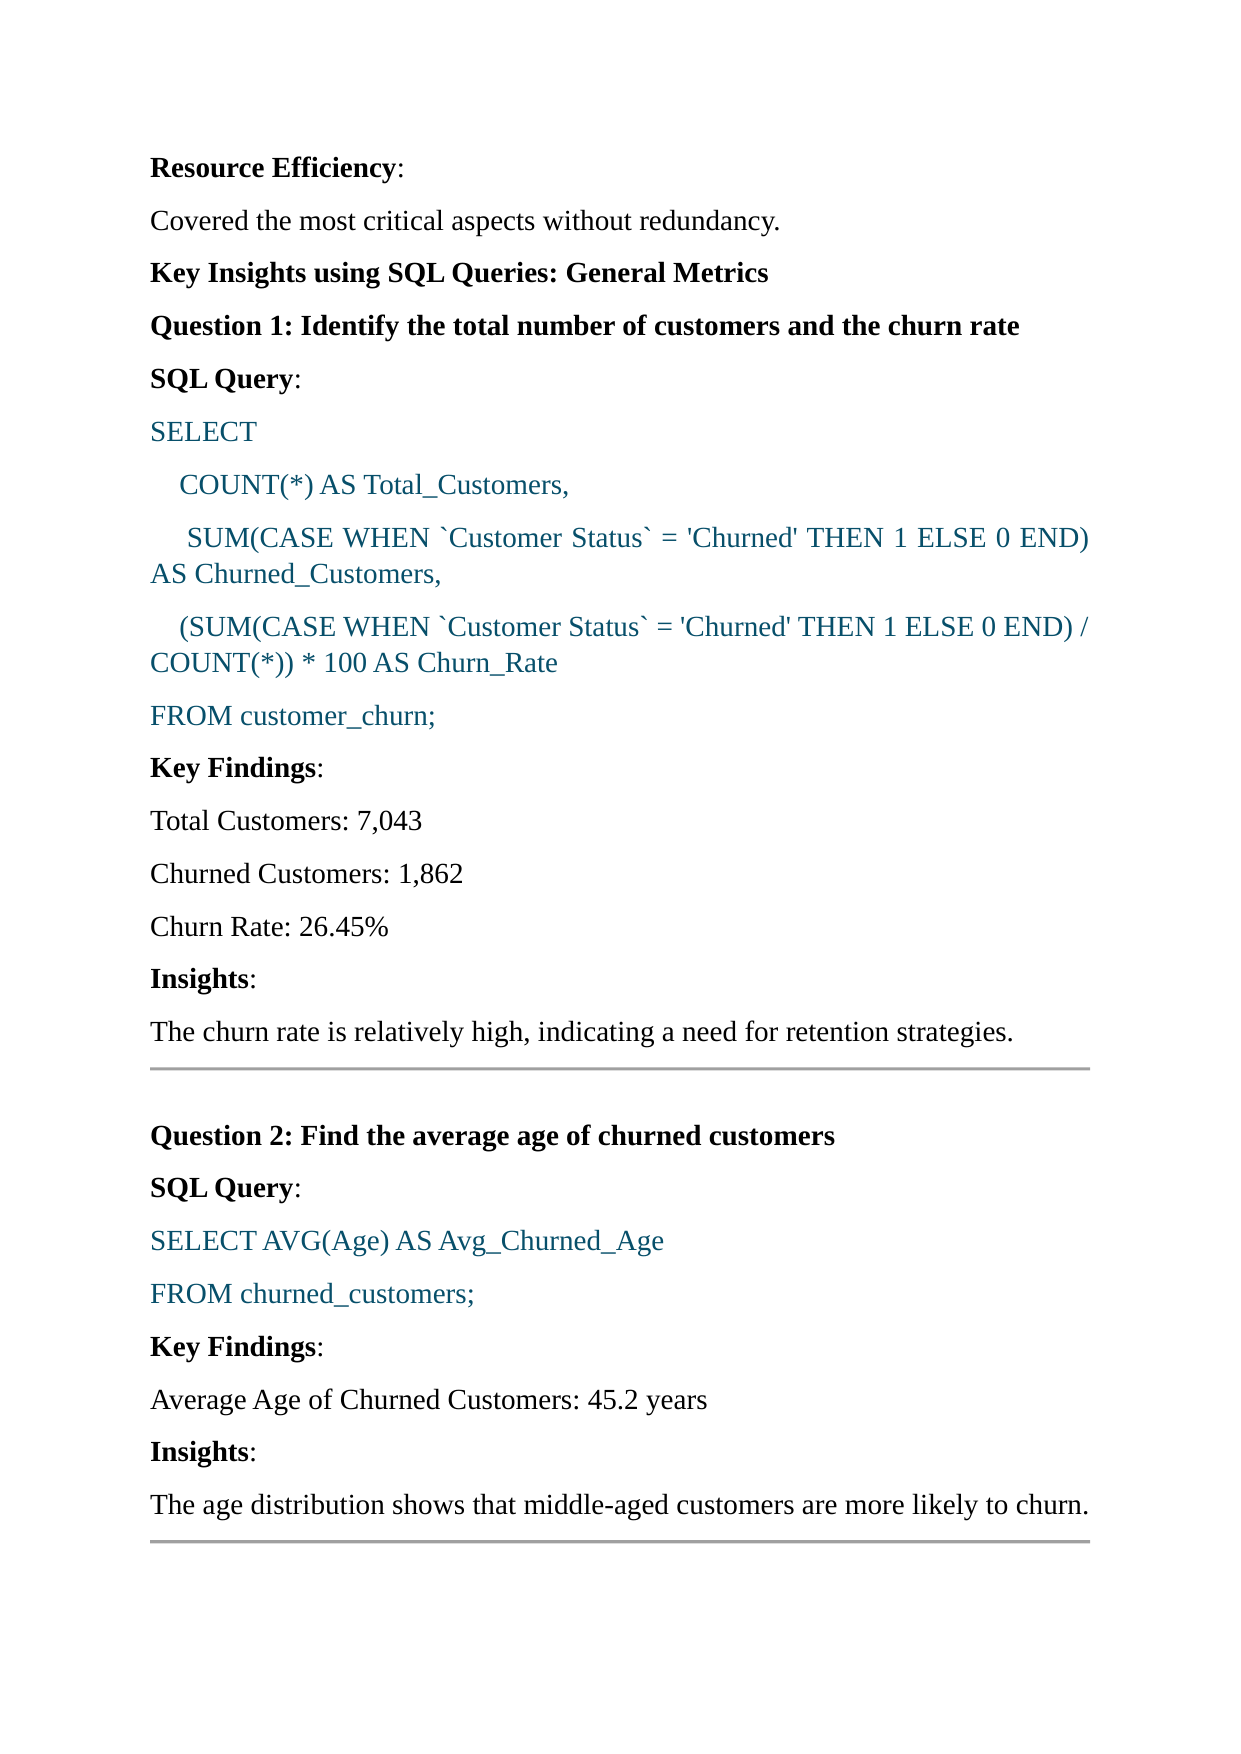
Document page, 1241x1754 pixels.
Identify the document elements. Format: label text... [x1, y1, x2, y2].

text SQL Query: [150, 1171, 1090, 1204]
text Insights: [150, 1434, 1090, 1468]
text Average Age of Churned Customers: 45.2 years [150, 1382, 1090, 1415]
text SQL Query: [150, 361, 1090, 395]
text COUNT(*) AS Total_Customers, [150, 467, 1090, 500]
text FROM customer_churn; [150, 698, 1090, 731]
picture [1082, 619, 1087, 630]
text Key Findings: [150, 750, 1090, 784]
text Churn Rate: 26.45% [150, 909, 1090, 942]
text SELECT AVG(Age) AS Avg_Churned_Age [150, 1223, 1090, 1257]
text SELECT [150, 414, 1090, 448]
text SUM(CASE WHEN `Customer Status` = 'Churned' THEN 1 ELSE 0 END) AS Churned_Customers, [150, 520, 1090, 589]
text (SUM(CASE WHEN `Customer Status` = 'Churned' THEN 1 ELSE 0 END) / COUNT(*)) * 100 AS Churn_Rate [150, 609, 1090, 678]
text Total Customers: 7,043 [150, 803, 1090, 837]
text Insights: [150, 962, 1090, 995]
text Key Insights using SQL Queries: General Metrics [150, 256, 1090, 289]
text Churned Customers: 1,862 [150, 856, 1090, 889]
picture [885, 618, 889, 634]
text The churn rate is relatively high, indicating a need for retention strategies. [150, 1014, 1090, 1048]
text Key Findings: [150, 1329, 1090, 1362]
text The age distribution shows that middle-aged customers are more likely to churn. [150, 1487, 1090, 1521]
text Covered the most critical aspects without redundancy. [150, 203, 1090, 236]
text FROM churned_customers; [150, 1276, 1090, 1310]
text Resource Efficiency: [150, 150, 1090, 183]
text Question 1: Identify the total number of customers and the churn rate [150, 308, 1090, 342]
text Question 2: Find the average age of churned customers [150, 1118, 1090, 1151]
